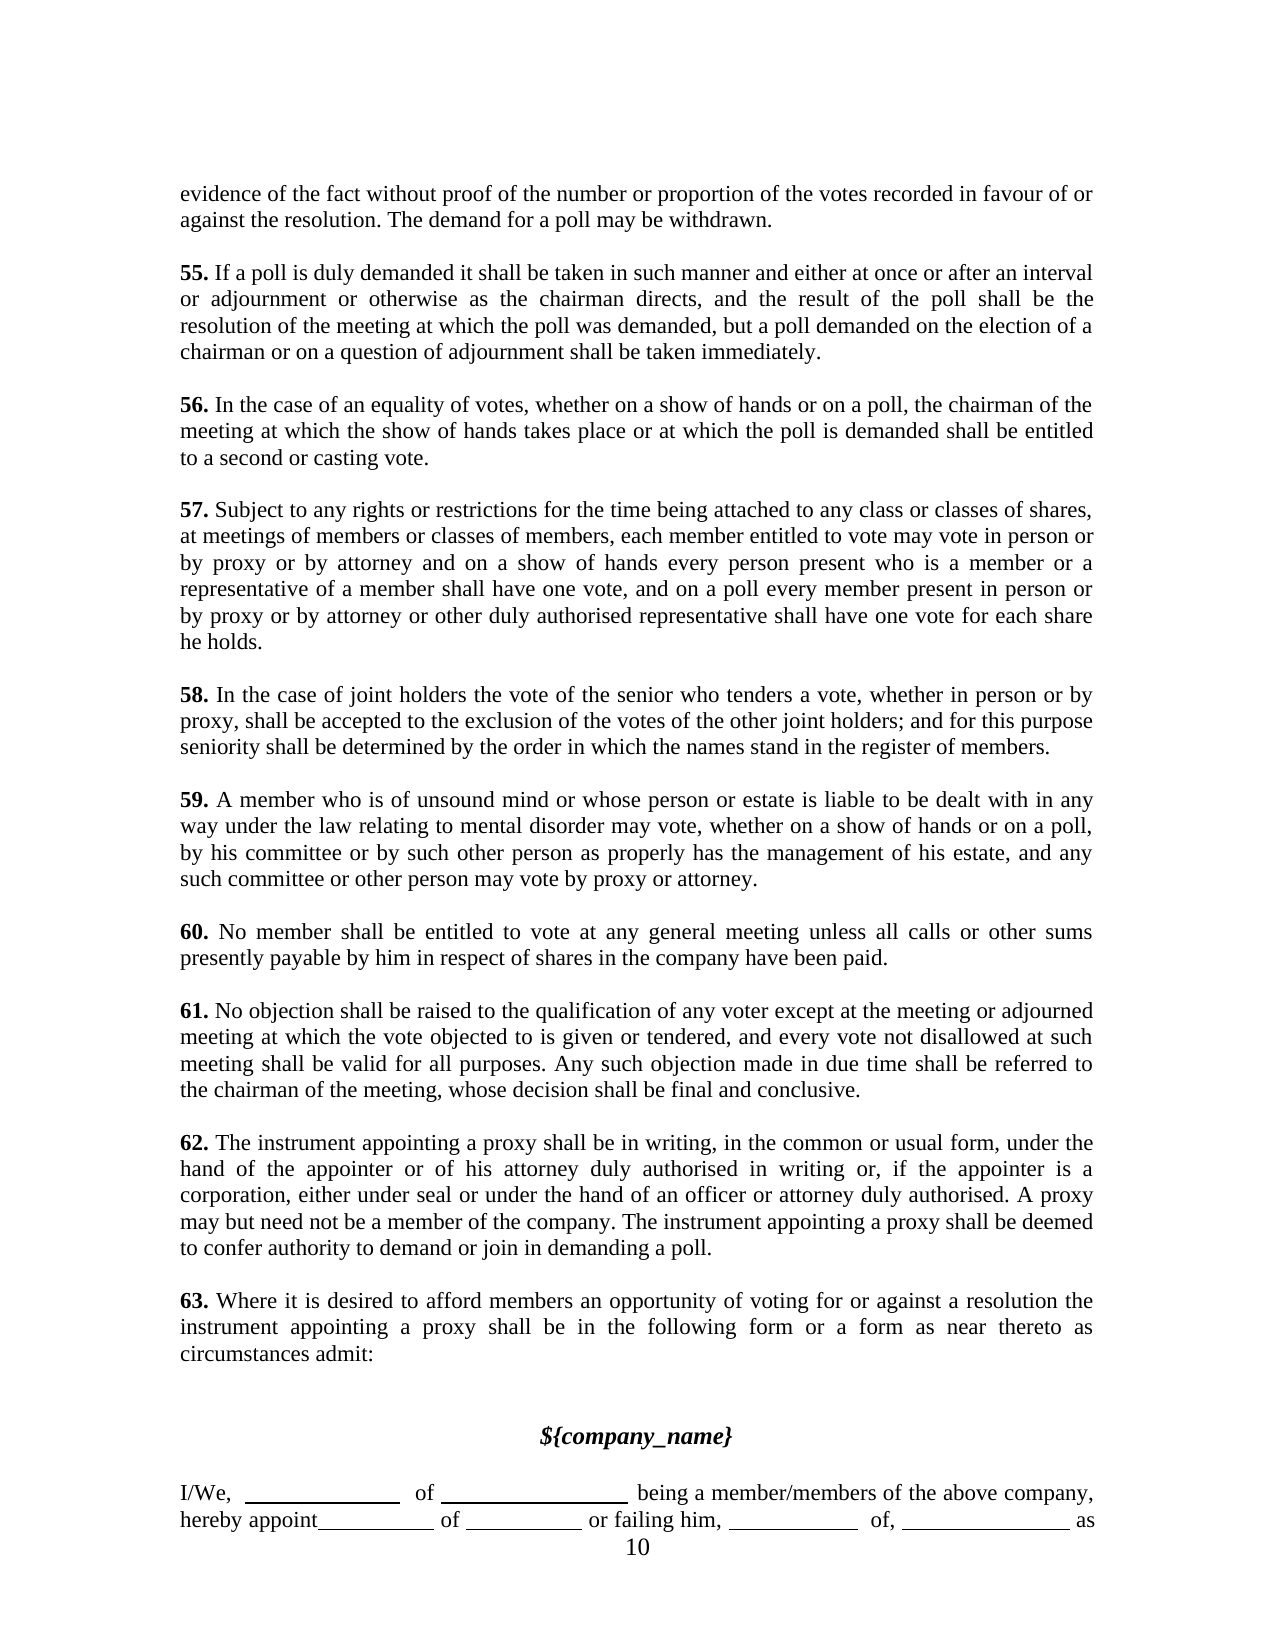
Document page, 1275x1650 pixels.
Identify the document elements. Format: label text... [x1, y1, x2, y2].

text 60. No member shall be entitled to vote at any general meeting unless all calls or other sums presently payable by him in respect of shares in the company have been paid. [180, 918, 1095, 971]
text 59. A member who is of unsound mind or whose person or estate is liable to be dealt with in any way under the law relating to mental disorder may vote, whether on a show of hands or on a poll, by his committee or by such other person as properly has the management of his estate, and any such committee or other person may vote by proxy or attorney. [180, 786, 1095, 892]
text 57. Subject to any rights or restrictions for the time being attached to any class or classes of shares, at meetings of members or classes of members, each member entitled to vote may vote in person or by proxy or by attorney and on a show of hands every person present who is a member or a representative of a member shall have one vote, and on a poll every member present in person or by proxy or by attorney or other duly authorised representative shall have one vote for each share he holds. [180, 496, 1095, 654]
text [180, 1479, 1095, 1532]
text 61. No objection shall be raised to the qualification of any voter except at the meeting or adjourned meeting at which the vote objected to is given or tendered, and every vote not disallowed at such meeting shall be valid for all purposes. Any such objection made in due time shall be referred to the chairman of the meeting, whose decision shall be final and conclusive. [180, 997, 1095, 1102]
text ${company_name} [180, 1421, 1095, 1450]
text 56. In the case of an equality of votes, whether on a show of hands or on a poll, the chairman of the meeting at which the show of hands takes place or at which the poll is demanded shall be entitled to a second or casting vote. [180, 391, 1095, 470]
text 63. Where it is desired to afford members an opportunity of voting for or against a resolution the instrument appointing a proxy shall be in the following form or a form as near thereto as circumstances admit: [180, 1287, 1095, 1366]
text 62. The instrument appointing a proxy shall be in writing, in the common or usual form, under the hand of the appointer or of his attorney duly authorised in writing or, if the appointer is a corporation, either under seal or under the hand of an officer or attorney duly authorised. A proxy may but need not be a member of the company. The instrument appointing a proxy shall be deemed to confer authority to demand or join in demanding a poll. [180, 1129, 1095, 1261]
text 55. If a poll is duly demanded it shall be taken in such manner and either at once or after an interval or adjournment or otherwise as the chairman directs, and the result of the poll shall be the resolution of the meeting at which the poll was demanded, but a poll demanded on the election of a chairman or on a question of adjournment shall be taken immediately. [180, 259, 1095, 364]
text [180, 180, 1095, 233]
text 58. In the case of joint holders the vote of the senior who tenders a vote, whether in person or by proxy, shall be accepted to the exclusion of the votes of the other joint holders; and for this purpose seniority shall be determined by the order in which the names stand in the register of members. [180, 681, 1095, 760]
